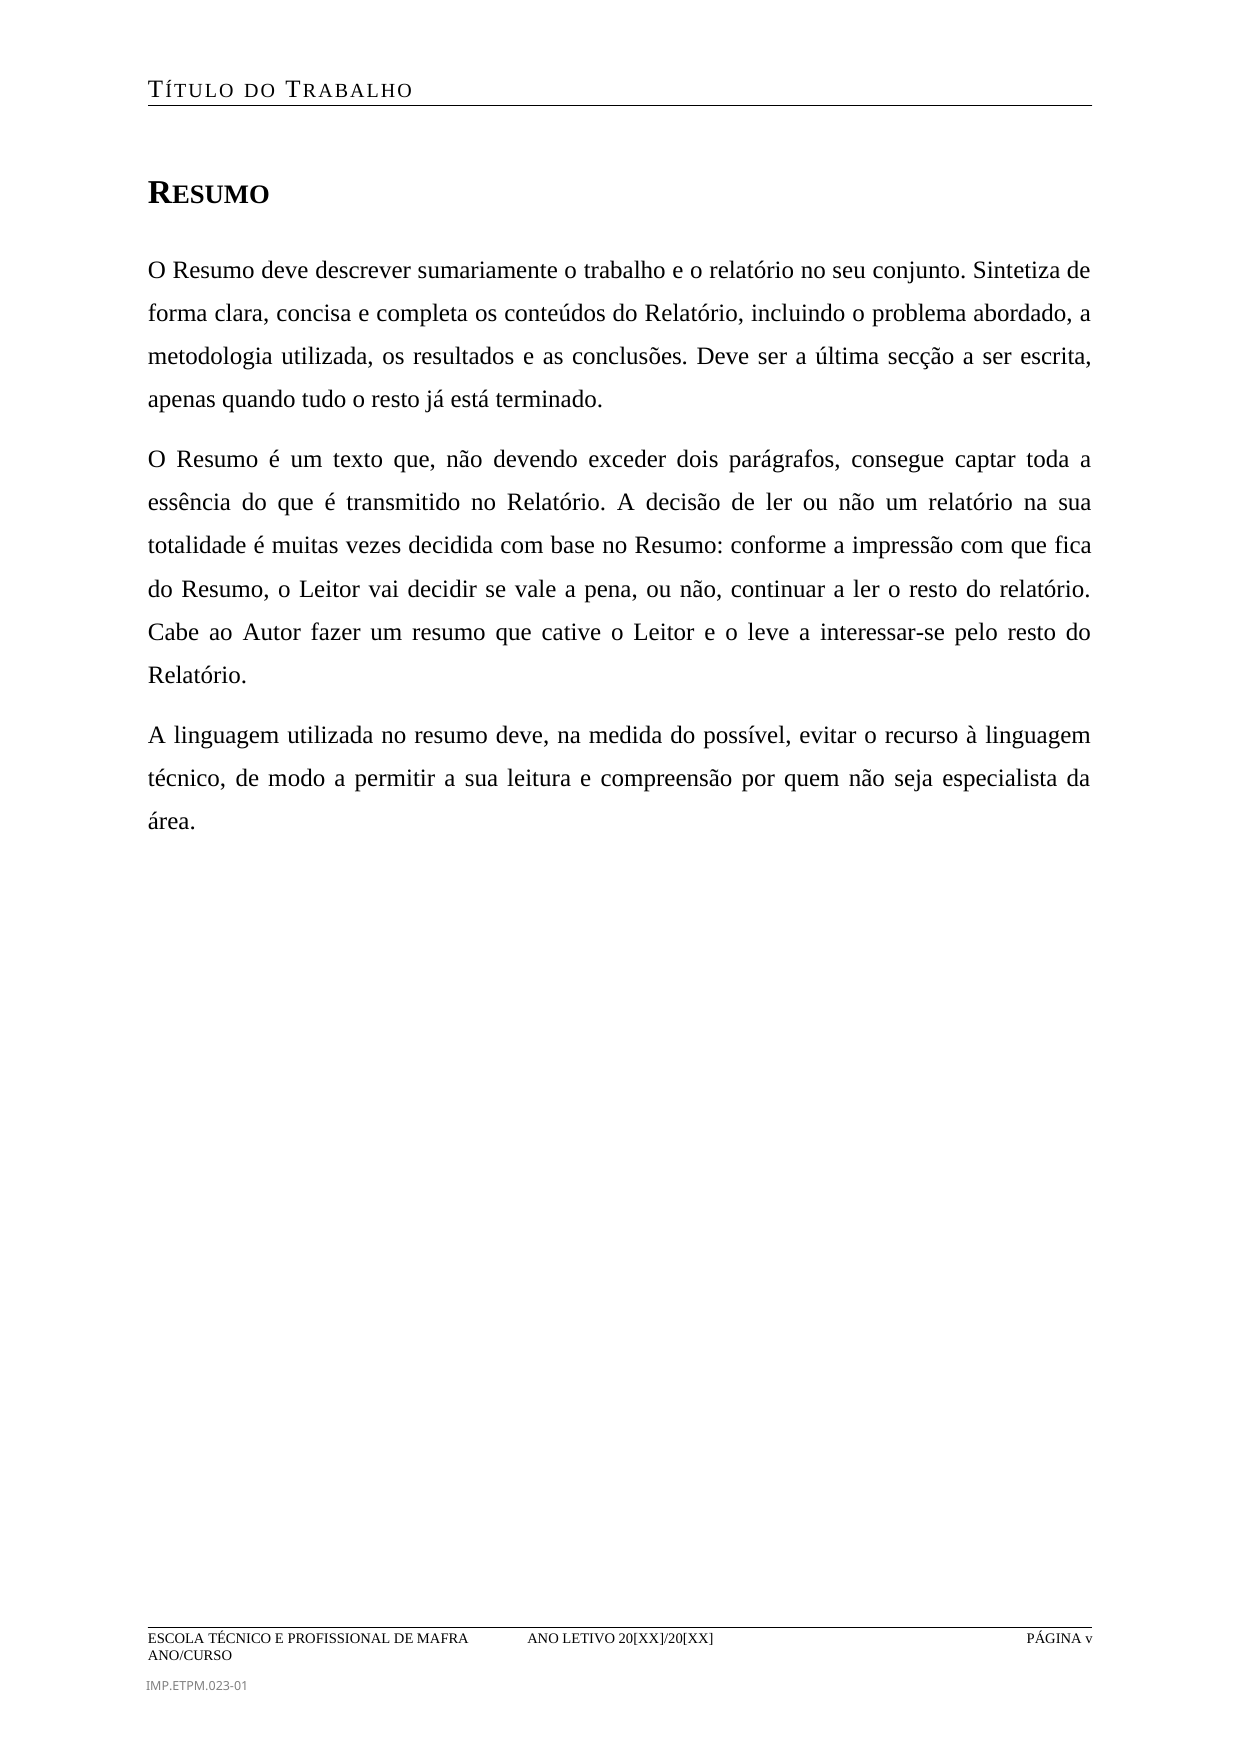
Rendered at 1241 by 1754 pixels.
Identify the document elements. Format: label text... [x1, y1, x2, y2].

text O Resumo deve descrever sumariamente o trabalho e o relatório no seu conjunto. Sintetiza de forma clara, concisa e completa os conteúdos do Relatório, incluindo o problema abordado, a metodologia utilizada, os resultados e as conclusões. Deve ser a última secção a ser escrita, apenas quando tudo o resto já está terminado. [148, 255, 1092, 413]
text O Resumo é um texto que, não devendo exceder dois parágrafos, consegue captar toda a essência do que é transmitido no Relatório. A decisão de ler ou não um relatório na sua totalidade é muitas vezes decidida com base no Resumo: conforme a impressão com que fica do Resumo, o Leitor vai decidir se vale a pena, ou não, continuar a ler o resto do relatório. Cabe ao Autor fazer um resumo que cative o Leitor e o leve a interessar-se pelo resto do Relatório. [148, 444, 1092, 689]
subtitle Resumo [148, 173, 1092, 211]
text A linguagem utilizada no resumo deve, na medida do possível, evitar o recurso à linguagem técnico, de modo a permitir a sua leitura e compreensão por quem não seja especialista da área. [148, 720, 1092, 835]
